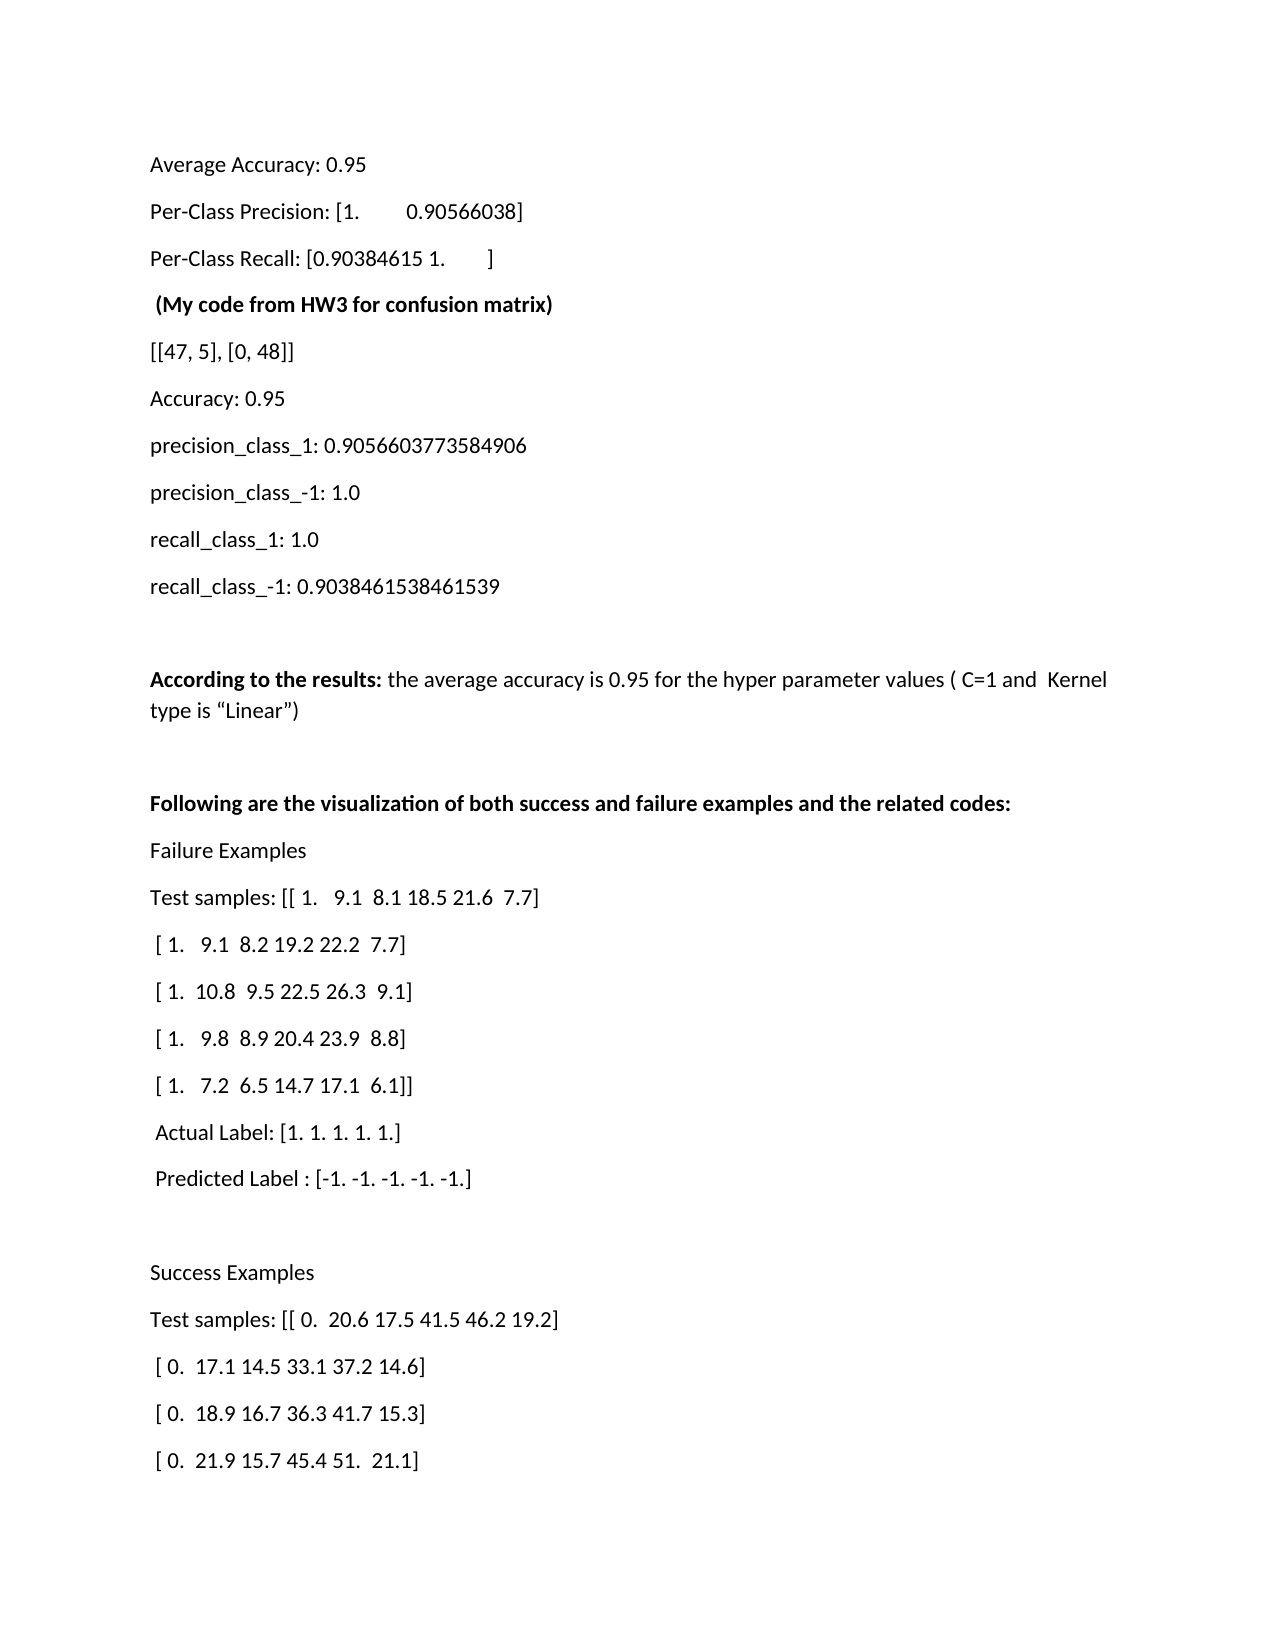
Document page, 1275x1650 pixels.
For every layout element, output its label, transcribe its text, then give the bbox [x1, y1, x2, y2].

text recall_class_-1: 0.9038461538461539 [150, 572, 1125, 600]
text [ 1. 7.2 6.5 14.7 17.1 6.1]] [150, 1071, 1125, 1099]
text recall_class_1: 1.0 [150, 525, 1125, 553]
text precision_class_1: 0.9056603773584906 [150, 431, 1125, 459]
text [ 0. 21.9 15.7 45.4 51. 21.1] [150, 1446, 1125, 1474]
text Test samples: [[ 0. 20.6 17.5 41.5 46.2 19.2] [150, 1305, 1125, 1333]
text Per-Class Precision: [1. 0.90566038] [150, 197, 1125, 225]
text [ 1. 10.8 9.5 22.5 26.3 9.1] [150, 977, 1125, 1005]
text Failure Examples [150, 836, 1125, 864]
text Per-Class Recall: [0.90384615 1. ] [150, 244, 1125, 272]
text [ 0. 18.9 16.7 36.3 41.7 15.3] [150, 1399, 1125, 1427]
text Accuracy: 0.95 [150, 384, 1125, 412]
text [ 1. 9.1 8.2 19.2 22.2 7.7] [150, 930, 1125, 958]
text Actual Label: [1. 1. 1. 1. 1.] [150, 1118, 1125, 1146]
text [ 1. 9.8 8.9 20.4 23.9 8.8] [150, 1024, 1125, 1052]
text (My code from HW3 for confusion matrix) [150, 291, 1125, 319]
text [[47, 5], [0, 48]] [150, 337, 1125, 366]
text Success Examples [150, 1258, 1125, 1286]
text Following are the visualization of both success and failure examples and the related codes: [150, 789, 1125, 818]
text According to the results: the average accuracy is 0.95 for the hyper parameter values ( C=1 and Kernel type is “Linear”) [150, 666, 1125, 724]
text precision_class_-1: 1.0 [150, 478, 1125, 506]
text [ 0. 17.1 14.5 33.1 37.2 14.6] [150, 1352, 1125, 1380]
text Test samples: [[ 1. 9.1 8.1 18.5 21.6 7.7] [150, 883, 1125, 911]
text Average Accuracy: 0.95 [150, 150, 1125, 178]
text Predicted Label : [-1. -1. -1. -1. -1.] [150, 1164, 1125, 1193]
